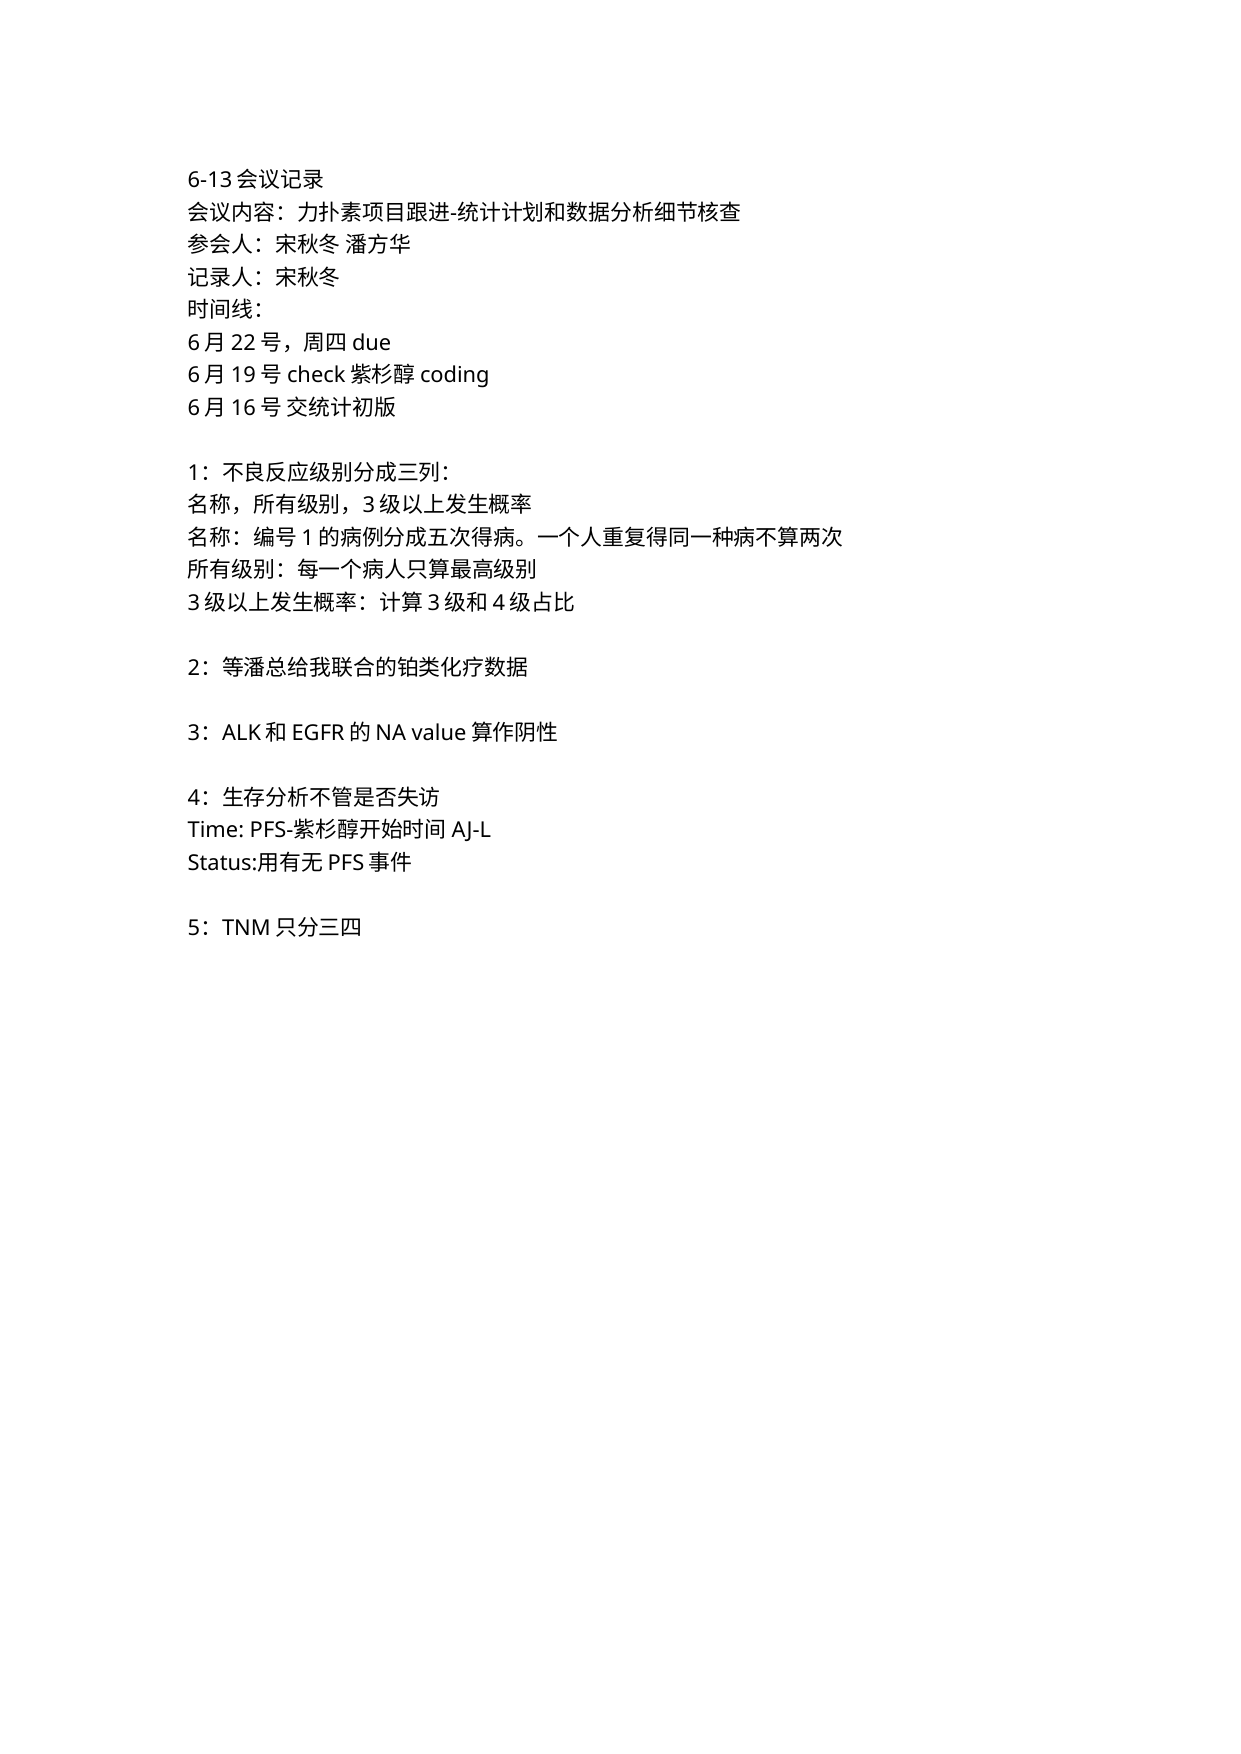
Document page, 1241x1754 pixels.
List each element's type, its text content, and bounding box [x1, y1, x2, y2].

text 3：ALK和EGFR的NA value算作阴性 [187, 714, 1053, 747]
text 4：生存分析不管是否失访 [187, 779, 1053, 812]
text 记录人：宋秋冬 [187, 259, 1053, 292]
text 时间线： [187, 292, 1053, 324]
text Status:用有无PFS事件 [187, 844, 1053, 877]
text 5：TNM只分三四 [187, 909, 1053, 942]
text 6-13会议记录 [187, 162, 1053, 194]
text Time: PFS-紫杉醇开始时间 AJ-L [187, 812, 1053, 844]
text 会议内容：力扑素项目跟进-统计计划和数据分析细节核查 [187, 194, 1053, 227]
text 1：不良反应级别分成三列： [187, 454, 1053, 487]
text 2：等潘总给我联合的铂类化疗数据 [187, 649, 1053, 682]
text 6月22号，周四due [187, 324, 1053, 357]
text 所有级别：每一个病人只算最高级别 [187, 552, 1053, 584]
text 名称，所有级别，3级以上发生概率 [187, 487, 1053, 519]
text 6月16号 交统计初版 [187, 389, 1053, 422]
text 名称：编号1的病例分成五次得病。一个人重复得同一种病不算两次 [187, 519, 1053, 552]
text 3级以上发生概率：计算3级和4级占比 [187, 584, 1053, 617]
text 参会人：宋秋冬 潘方华 [187, 227, 1053, 259]
text 6月19号 check紫杉醇coding [187, 357, 1053, 389]
